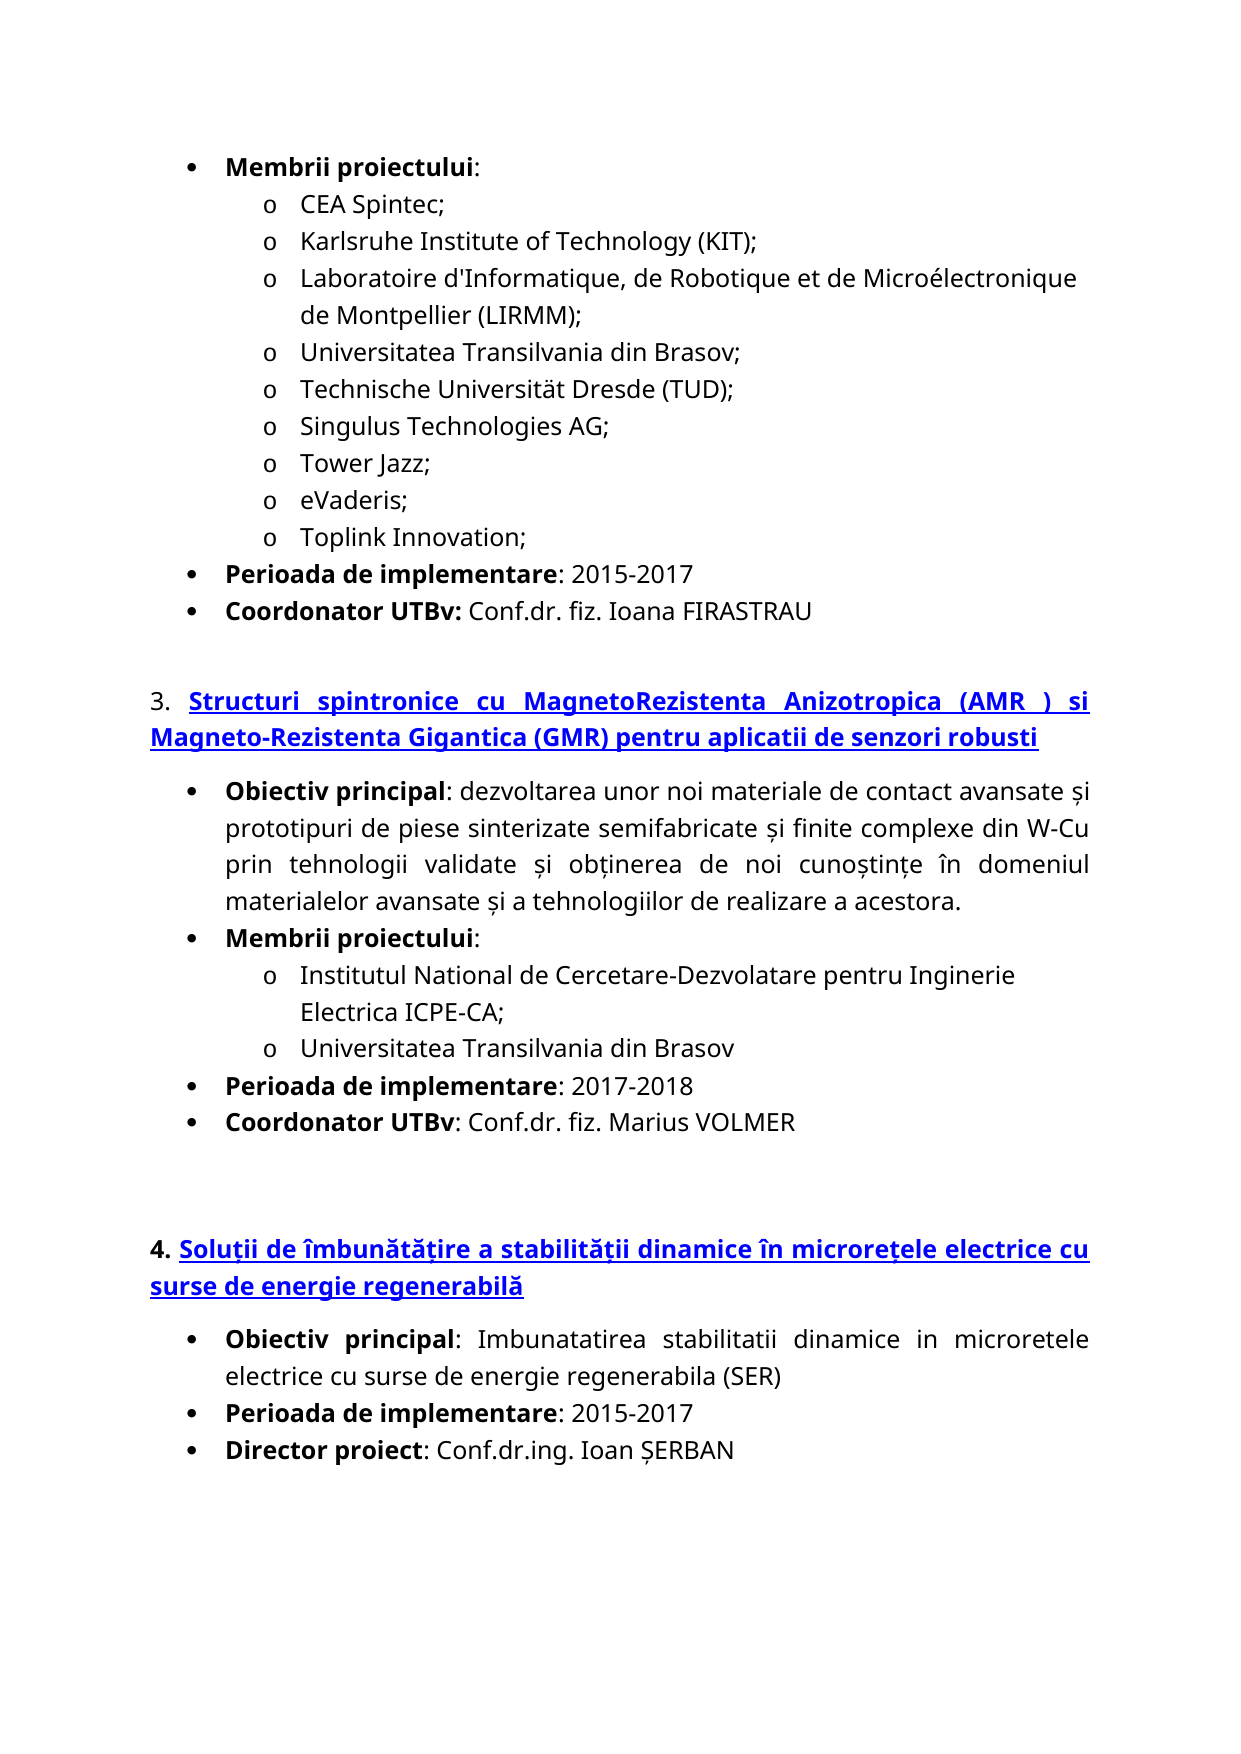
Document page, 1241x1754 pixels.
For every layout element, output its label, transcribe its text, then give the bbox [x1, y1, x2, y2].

list Obiectiv principal: dezvoltarea unor noi materiale de contact avansate și prototipuri de piese sinterizate semifabricate și finite complexe din W-Cu prin tehnologii validate și obținerea de noi cunoștințe în domeniul materialelor avansate și a tehnologiilor de realizare a acestora. [187, 773, 1090, 918]
text 3. Structuri spintronice cu MagnetoRezistenta Anizotropica (AMR ) si Magneto-Rezistenta Gigantica (GMR) pentru aplicatii de senzori robusti [150, 683, 1090, 754]
list Perioada de implementare: 2015-2017 [187, 556, 1090, 590]
list Director proiect: Conf.dr.ing. Ioan ȘERBAN [187, 1432, 1090, 1466]
text 4. Soluții de îmbunătățire a stabilității dinamice în microrețele electrice cu surse de energie regenerabilă [150, 1232, 1090, 1303]
list Universitatea Transilvania din Brasov [262, 1031, 1090, 1065]
list CEA Spintec; [262, 187, 1090, 221]
list Institutul National de Cercetare-Dezvolatare pentru Inginerie Electrica ICPE-CA; [262, 957, 1090, 1028]
list Perioada de implementare: 2017-2018 [187, 1068, 1090, 1102]
list Laboratoire d'Informatique, de Robotique et de Microélectronique de Montpellier (LIRMM); [262, 261, 1090, 332]
list Universitatea Transilvania din Brasov; [262, 334, 1090, 369]
list Membrii proiectului: [187, 150, 1090, 184]
list Singulus Technologies AG; [262, 408, 1090, 443]
list Coordonator UTBv: Conf.dr. fiz. Ioana FIRASTRAU [187, 593, 1090, 627]
list Perioada de implementare: 2015-2017 [187, 1396, 1090, 1430]
list Technische Universität Dresde (TUD); [262, 371, 1090, 406]
list Tower Jazz; [262, 445, 1090, 480]
list Coordonator UTBv: Conf.dr. fiz. Marius VOLMER [187, 1105, 1090, 1139]
list Obiectiv principal: Imbunatatirea stabilitatii dinamice in microretele electrice cu surse de energie regenerabila (SER) [187, 1322, 1090, 1393]
list Toplink Innovation; [262, 519, 1090, 554]
list Membrii proiectului: [187, 921, 1090, 955]
list Karlsruhe Institute of Technology (KIT); [262, 224, 1090, 258]
list eVaderis; [262, 482, 1090, 517]
